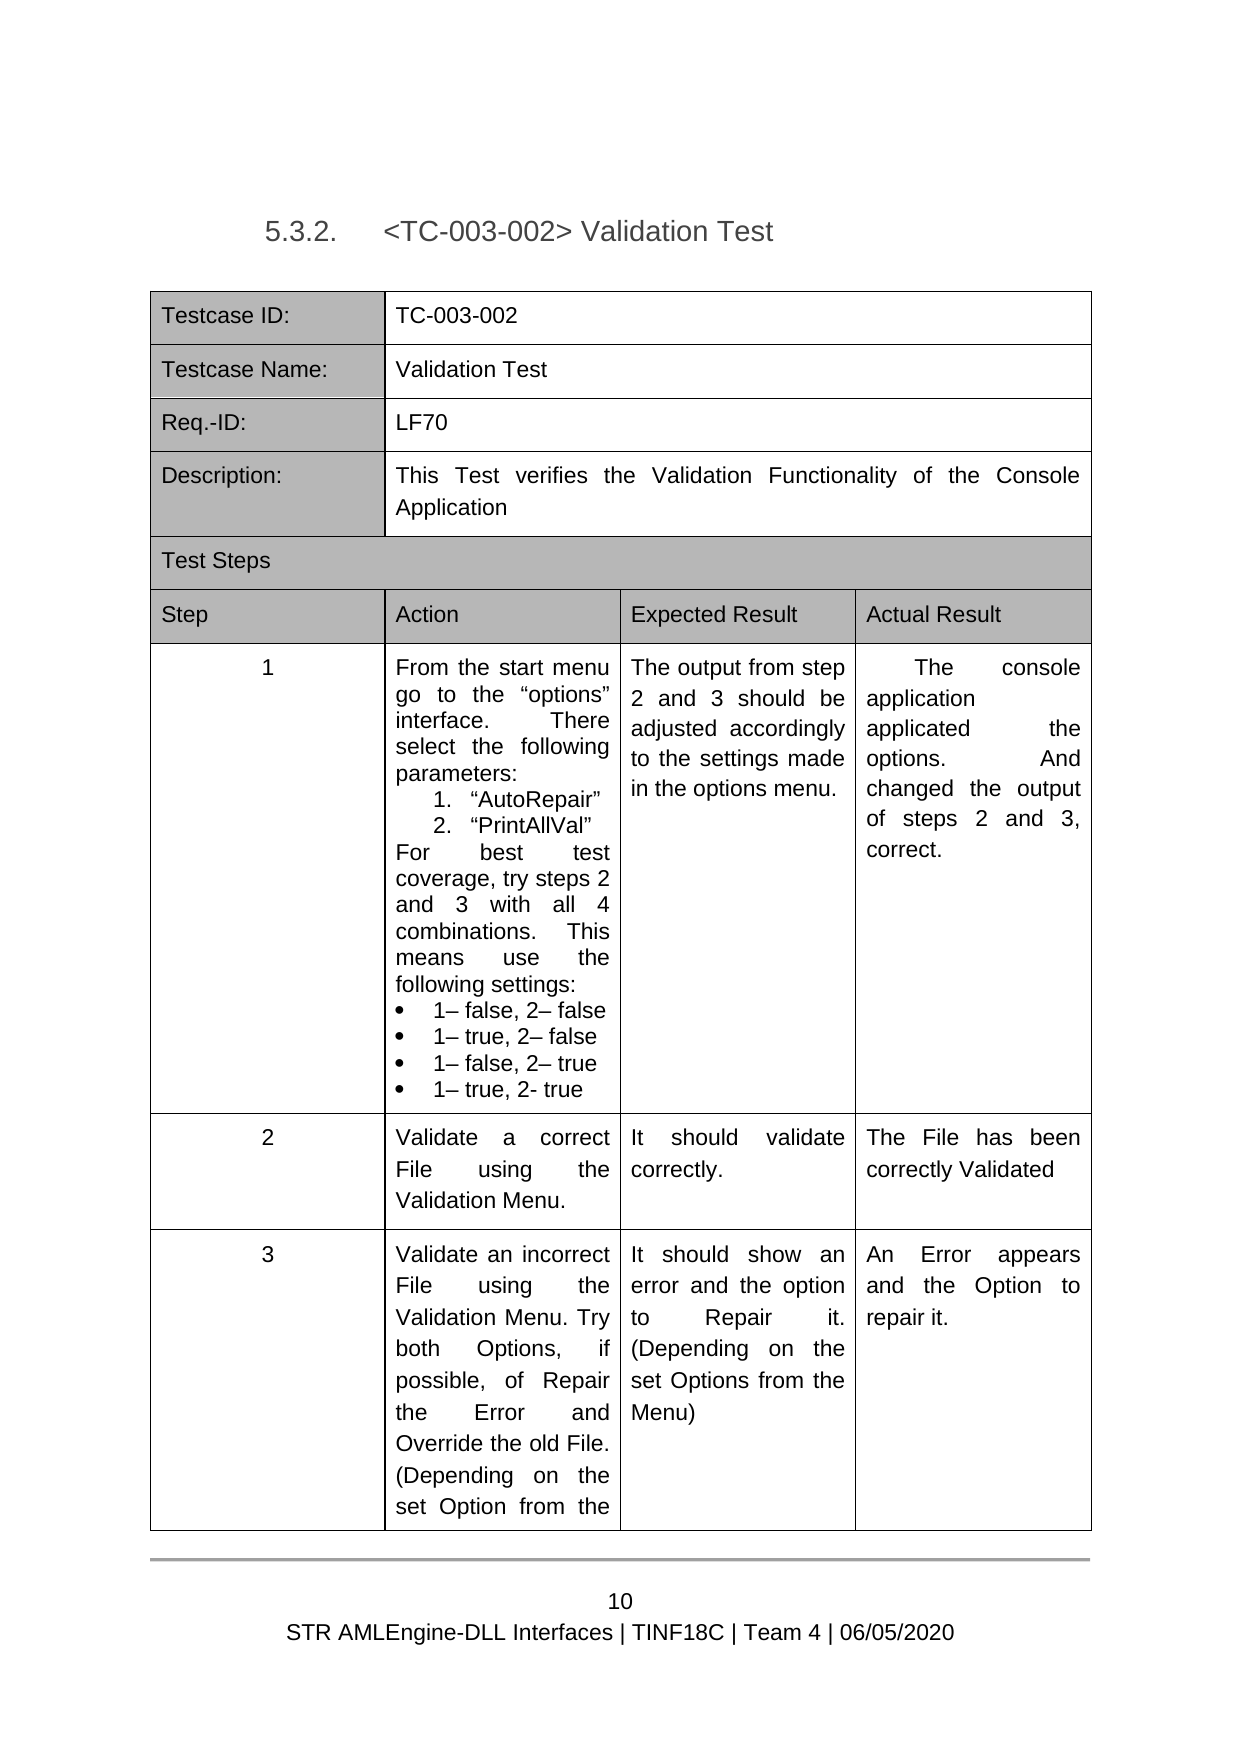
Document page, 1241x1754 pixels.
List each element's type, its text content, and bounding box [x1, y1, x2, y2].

table_cell It should show an error and the option to Repair it. (Depending on the set Options from the Menu) [621, 1230, 855, 1530]
table_cell This Test verifies the Validation Functionality of the Console Application [386, 452, 1091, 536]
table_cell An Error appears and the Option to repair it. [856, 1230, 1091, 1530]
table_cell The console application applicated the options. And changed the output of steps 2 and 3, correct. [856, 644, 1091, 1113]
table_cell Validate a correct File using the Validation Menu. [386, 1114, 620, 1229]
table_cell Action [386, 590, 620, 643]
table_cell Expected Result [621, 590, 855, 643]
table_cell 1 [151, 644, 384, 1113]
table_header TC-003-002 [386, 292, 1091, 344]
table_cell The File has been correctly Validated [856, 1114, 1091, 1229]
table_cell From the start menu go to the “options” interface. There select the following parameters: “AutoRepair” “PrintAllVal” For best test coverage, try steps 2 and 3 with all 4 combinations. This means use the following settings: 1– false, 2– false 1– true, 2– false 1– false, 2– true 1– true, 2- true [386, 644, 620, 1113]
table_cell Step [151, 590, 384, 643]
table_cell It should validate correctly. [621, 1114, 855, 1229]
subtitle <TC-003-002> Validation Test [337, 213, 1090, 247]
table_cell 2 [151, 1114, 384, 1229]
table_cell Validation Test [386, 345, 1091, 397]
table_cell The output from step 2 and 3 should be adjusted accordingly to the settings made in the options menu. [621, 644, 855, 1113]
table_cell 3 [151, 1230, 384, 1530]
table_cell LF70 [386, 399, 1091, 451]
table_header Testcase ID: [151, 292, 384, 344]
table_cell Description: [151, 452, 384, 536]
table_cell Testcase Name: [151, 345, 384, 397]
table_cell Req.-ID: [151, 399, 384, 451]
table_cell Test Steps [151, 537, 1091, 589]
table_cell Actual Result [856, 590, 1091, 643]
